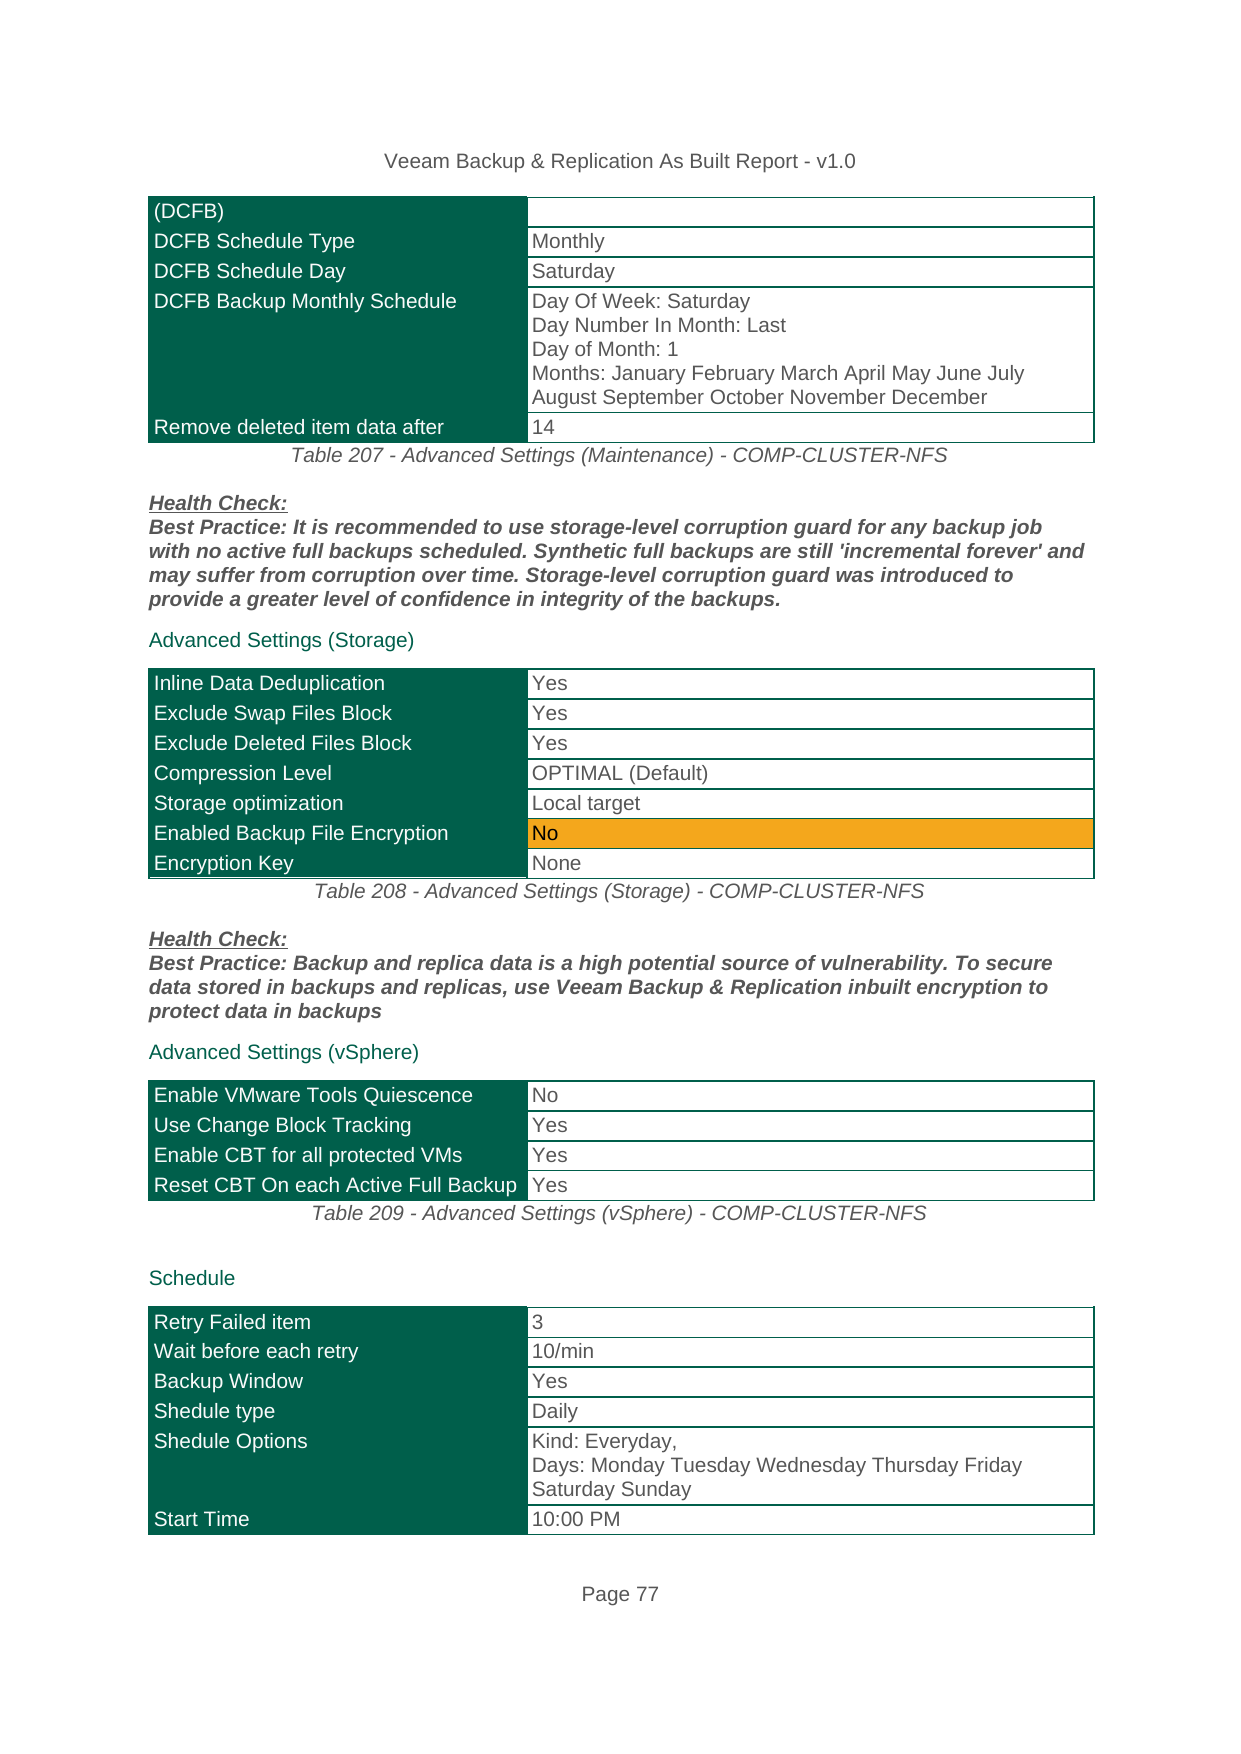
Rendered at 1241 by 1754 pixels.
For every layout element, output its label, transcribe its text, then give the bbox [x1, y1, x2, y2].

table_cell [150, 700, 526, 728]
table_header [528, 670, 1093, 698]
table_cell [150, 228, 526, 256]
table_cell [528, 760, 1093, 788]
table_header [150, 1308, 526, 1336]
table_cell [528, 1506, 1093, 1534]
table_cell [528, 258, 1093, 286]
text Table 209 - Advanced Settings (vSphere) - COMP-CLUSTER-NFS [148, 1201, 1092, 1225]
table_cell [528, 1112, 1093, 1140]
text Table 208 - Advanced Settings (Storage) - COMP-CLUSTER-NFS [148, 879, 1092, 903]
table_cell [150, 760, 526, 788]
text Health Check: [148, 927, 1092, 951]
text Best Practice: It is recommended to use storage-level corruption guard for any backup job with no active full backups scheduled. Synthetic full backups are still 'incremental forever' and may suffer from corruption over time. Storage-level corruption guard was introduced to provide a greater level of confidence in integrity of the backups. [148, 515, 1092, 611]
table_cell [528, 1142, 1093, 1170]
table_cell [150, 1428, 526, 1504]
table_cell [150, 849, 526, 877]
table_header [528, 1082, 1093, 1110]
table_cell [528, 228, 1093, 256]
subtitle Advanced Settings (vSphere) [148, 1039, 1092, 1063]
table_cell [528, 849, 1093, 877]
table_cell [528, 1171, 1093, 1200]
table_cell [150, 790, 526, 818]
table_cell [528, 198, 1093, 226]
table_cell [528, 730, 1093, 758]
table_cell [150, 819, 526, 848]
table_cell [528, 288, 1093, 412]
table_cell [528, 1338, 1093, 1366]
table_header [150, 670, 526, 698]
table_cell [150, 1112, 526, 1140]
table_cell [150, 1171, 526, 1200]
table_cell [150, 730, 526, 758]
subtitle Schedule [148, 1266, 1092, 1290]
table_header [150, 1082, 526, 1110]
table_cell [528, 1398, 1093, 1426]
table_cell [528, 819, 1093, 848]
text Health Check: [148, 491, 1092, 515]
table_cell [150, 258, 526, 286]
subtitle Advanced Settings (Storage) [148, 628, 1092, 652]
text Best Practice: Backup and replica data is a high potential source of vulnerability. To secure data stored in backups and replicas, use Veeam Backup & Replication inbuilt encryption to protect data in backups [148, 951, 1092, 1023]
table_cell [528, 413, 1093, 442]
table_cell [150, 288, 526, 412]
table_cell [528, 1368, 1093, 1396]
text Table 207 - Advanced Settings (Maintenance) - COMP-CLUSTER-NFS [148, 443, 1092, 467]
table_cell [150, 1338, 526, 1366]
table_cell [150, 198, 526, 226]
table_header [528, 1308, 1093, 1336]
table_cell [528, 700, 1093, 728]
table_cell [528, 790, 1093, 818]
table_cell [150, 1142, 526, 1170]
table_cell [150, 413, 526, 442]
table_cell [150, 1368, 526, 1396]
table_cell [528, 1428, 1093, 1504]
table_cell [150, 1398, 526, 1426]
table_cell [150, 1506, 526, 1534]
